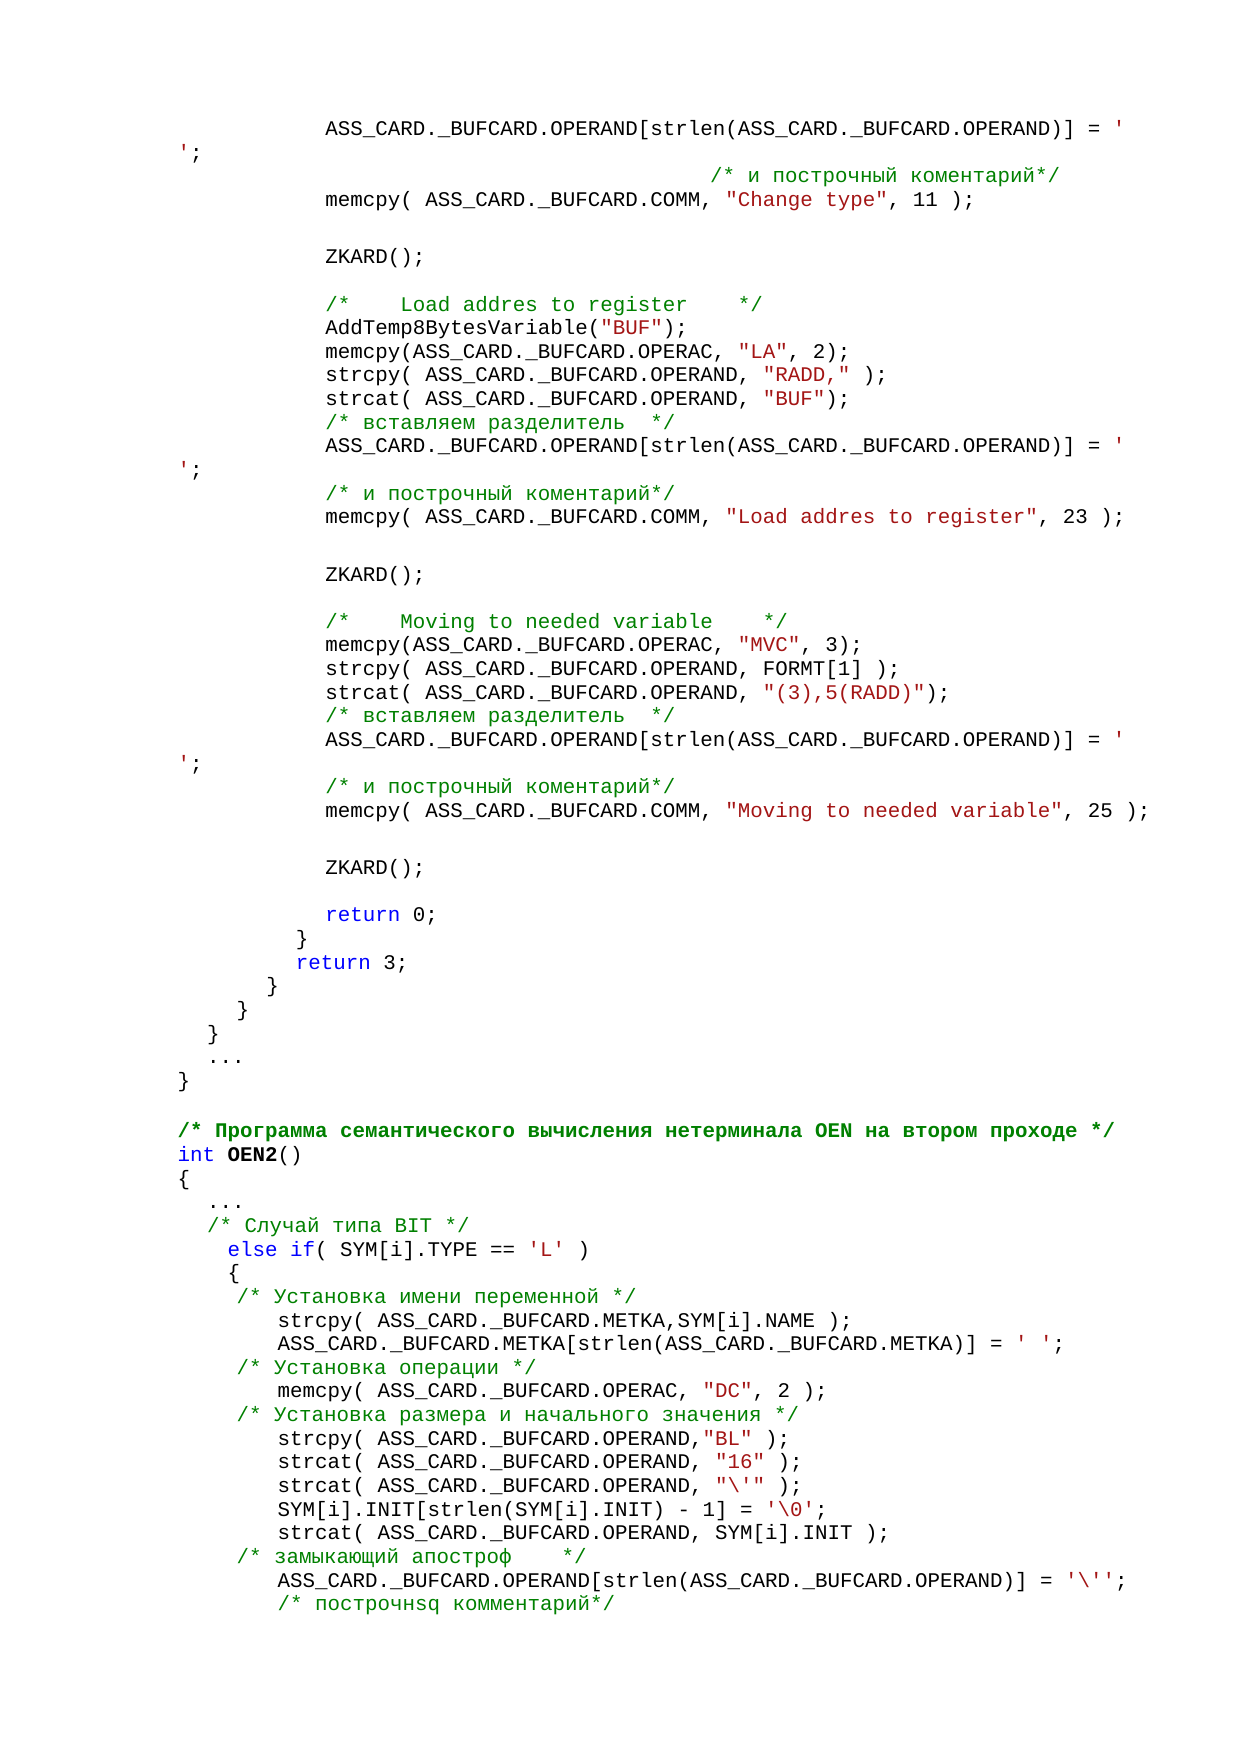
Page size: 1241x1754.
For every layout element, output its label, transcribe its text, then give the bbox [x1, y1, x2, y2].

text } [177, 928, 1152, 952]
text memcpy( ASS_CARD._BUFCARD.COMM, "Change type", 11 ); [177, 189, 1152, 213]
text else if( SYM[i].TYPE == 'L' ) [177, 1239, 1152, 1262]
text /* вставляем разделитель */ [177, 705, 1152, 729]
text ASS_CARD._BUFCARD.METKA[strlen(ASS_CARD._BUFCARD.METKA)] = ' '; [177, 1333, 1152, 1357]
text /* Программа семантического вычисления нетерминала OEN на втором проходе */ [177, 1120, 1152, 1144]
text strcpy( ASS_CARD._BUFCARD.OPERAND,"BL" ); [177, 1428, 1152, 1451]
text /* и построчный коментарий*/ [177, 483, 1152, 506]
text ASS_CARD._BUFCARD.OPERAND[strlen(ASS_CARD._BUFCARD.OPERAND)] = '\''; [177, 1570, 1152, 1593]
text strcpy( ASS_CARD._BUFCARD.OPERAND, "RADD," ); [177, 364, 1152, 388]
text SYM[i].INIT[strlen(SYM[i].INIT) - 1] = '\0'; [177, 1499, 1152, 1522]
text /* Установка имени переменной */ [177, 1286, 1152, 1309]
text /* построчнsq комментарий*/ [177, 1593, 1152, 1617]
text strcat( ASS_CARD._BUFCARD.OPERAND, "(3),5(RADD)"); [177, 682, 1152, 705]
text memcpy( ASS_CARD._BUFCARD.COMM, "Load addres to register", 23 ); [177, 506, 1152, 530]
text /* и построчный коментарий*/ [177, 165, 1152, 189]
text strcat( ASS_CARD._BUFCARD.OPERAND, "\'" ); [177, 1475, 1152, 1499]
text ASS_CARD._BUFCARD.OPERAND[strlen(ASS_CARD._BUFCARD.OPERAND)] = ' '; [177, 118, 1152, 165]
text ZKARD(); [177, 246, 1152, 270]
text memcpy( ASS_CARD._BUFCARD.COMM, "Moving to needed variable", 25 ); [177, 800, 1152, 824]
text /* Случай типа BIT */ [177, 1215, 1152, 1239]
text } [177, 999, 1152, 1023]
text ... [177, 1191, 1152, 1215]
text { [177, 1168, 1152, 1191]
text /* и построчный коментарий*/ [177, 776, 1152, 800]
text ASS_CARD._BUFCARD.OPERAND[strlen(ASS_CARD._BUFCARD.OPERAND)] = ' '; [177, 435, 1152, 483]
text return 3; [177, 952, 1152, 975]
text ZKARD(); [177, 857, 1152, 881]
text ZKARD(); [177, 563, 1152, 587]
text /* замыкающий апостроф */ [177, 1546, 1152, 1570]
text } [177, 975, 1152, 999]
text memcpy(ASS_CARD._BUFCARD.OPERAC, "LA", 2); [177, 341, 1152, 364]
text } [177, 1070, 1152, 1094]
text ... [177, 1046, 1152, 1070]
text } [177, 1023, 1152, 1046]
text int OEN2() [177, 1144, 1152, 1168]
text strcat( ASS_CARD._BUFCARD.OPERAND, "BUF"); [177, 388, 1152, 412]
text ASS_CARD._BUFCARD.OPERAND[strlen(ASS_CARD._BUFCARD.OPERAND)] = ' '; [177, 729, 1152, 776]
text /* Load addres to register */ [177, 293, 1152, 317]
text memcpy( ASS_CARD._BUFCARD.OPERAC, "DC", 2 ); [177, 1381, 1152, 1404]
text strcat( ASS_CARD._BUFCARD.OPERAND, "16" ); [177, 1451, 1152, 1475]
text strcat( ASS_CARD._BUFCARD.OPERAND, SYM[i].INIT ); [177, 1522, 1152, 1546]
text strcpy( ASS_CARD._BUFCARD.METKA,SYM[i].NAME ); [177, 1309, 1152, 1333]
text return 0; [177, 904, 1152, 928]
text /* Установка операции */ [177, 1357, 1152, 1381]
text /* вставляем разделитель */ [177, 412, 1152, 435]
text AddTemp8BytesVariable("BUF"); [177, 317, 1152, 341]
text memcpy(ASS_CARD._BUFCARD.OPERAC, "MVC", 3); [177, 634, 1152, 658]
text /* Установка размера и начального значения */ [177, 1404, 1152, 1428]
text /* Moving to needed variable */ [177, 611, 1152, 634]
text { [177, 1262, 1152, 1286]
text strcpy( ASS_CARD._BUFCARD.OPERAND, FORMT[1] ); [177, 658, 1152, 682]
